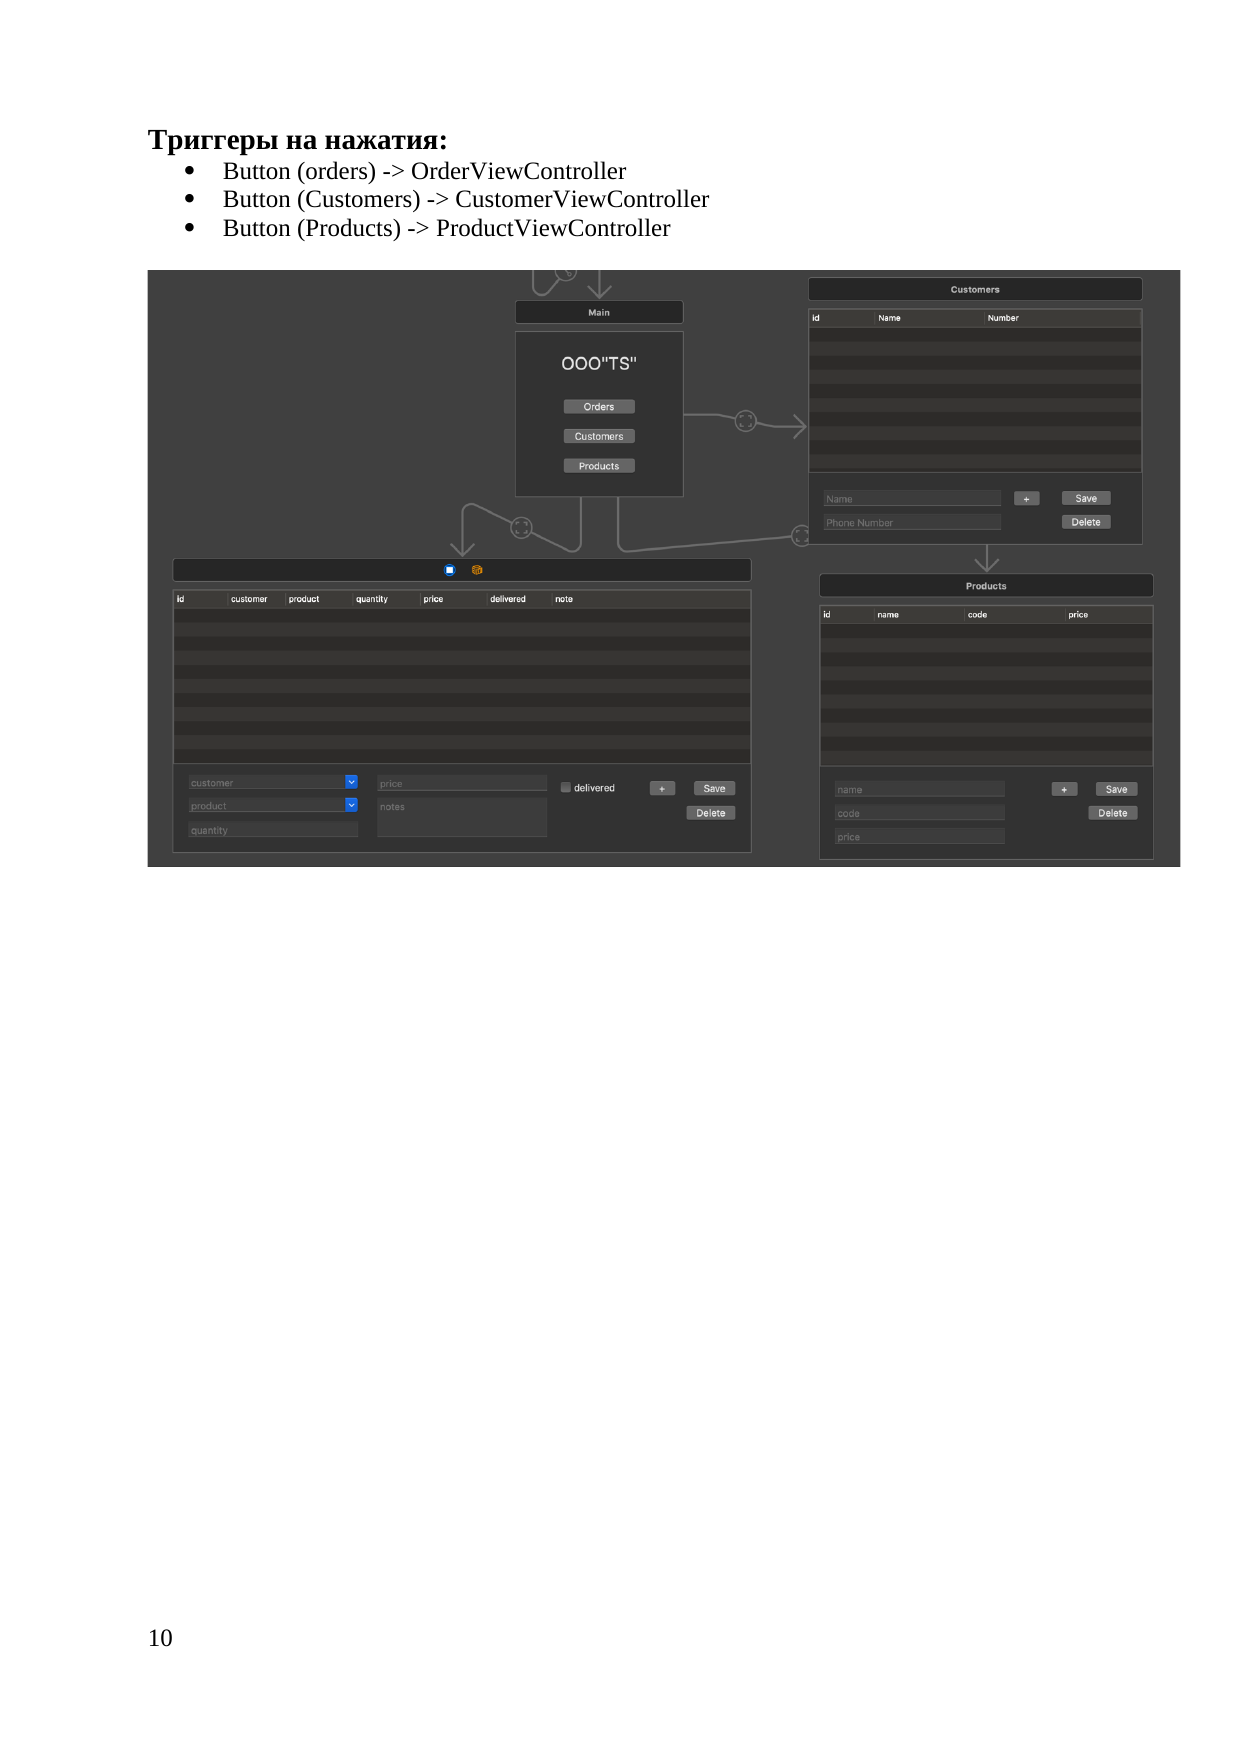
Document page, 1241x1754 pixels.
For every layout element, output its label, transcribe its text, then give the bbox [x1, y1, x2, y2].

picture [147, 270, 1181, 867]
subtitle Триггеры на нажатия: [148, 122, 1181, 156]
list Button (Products) -> ProductViewController [185, 213, 1181, 242]
list Button (orders) -> OrderViewController [185, 156, 1181, 184]
list Button (Customers) -> CustomerViewController [185, 184, 1181, 213]
